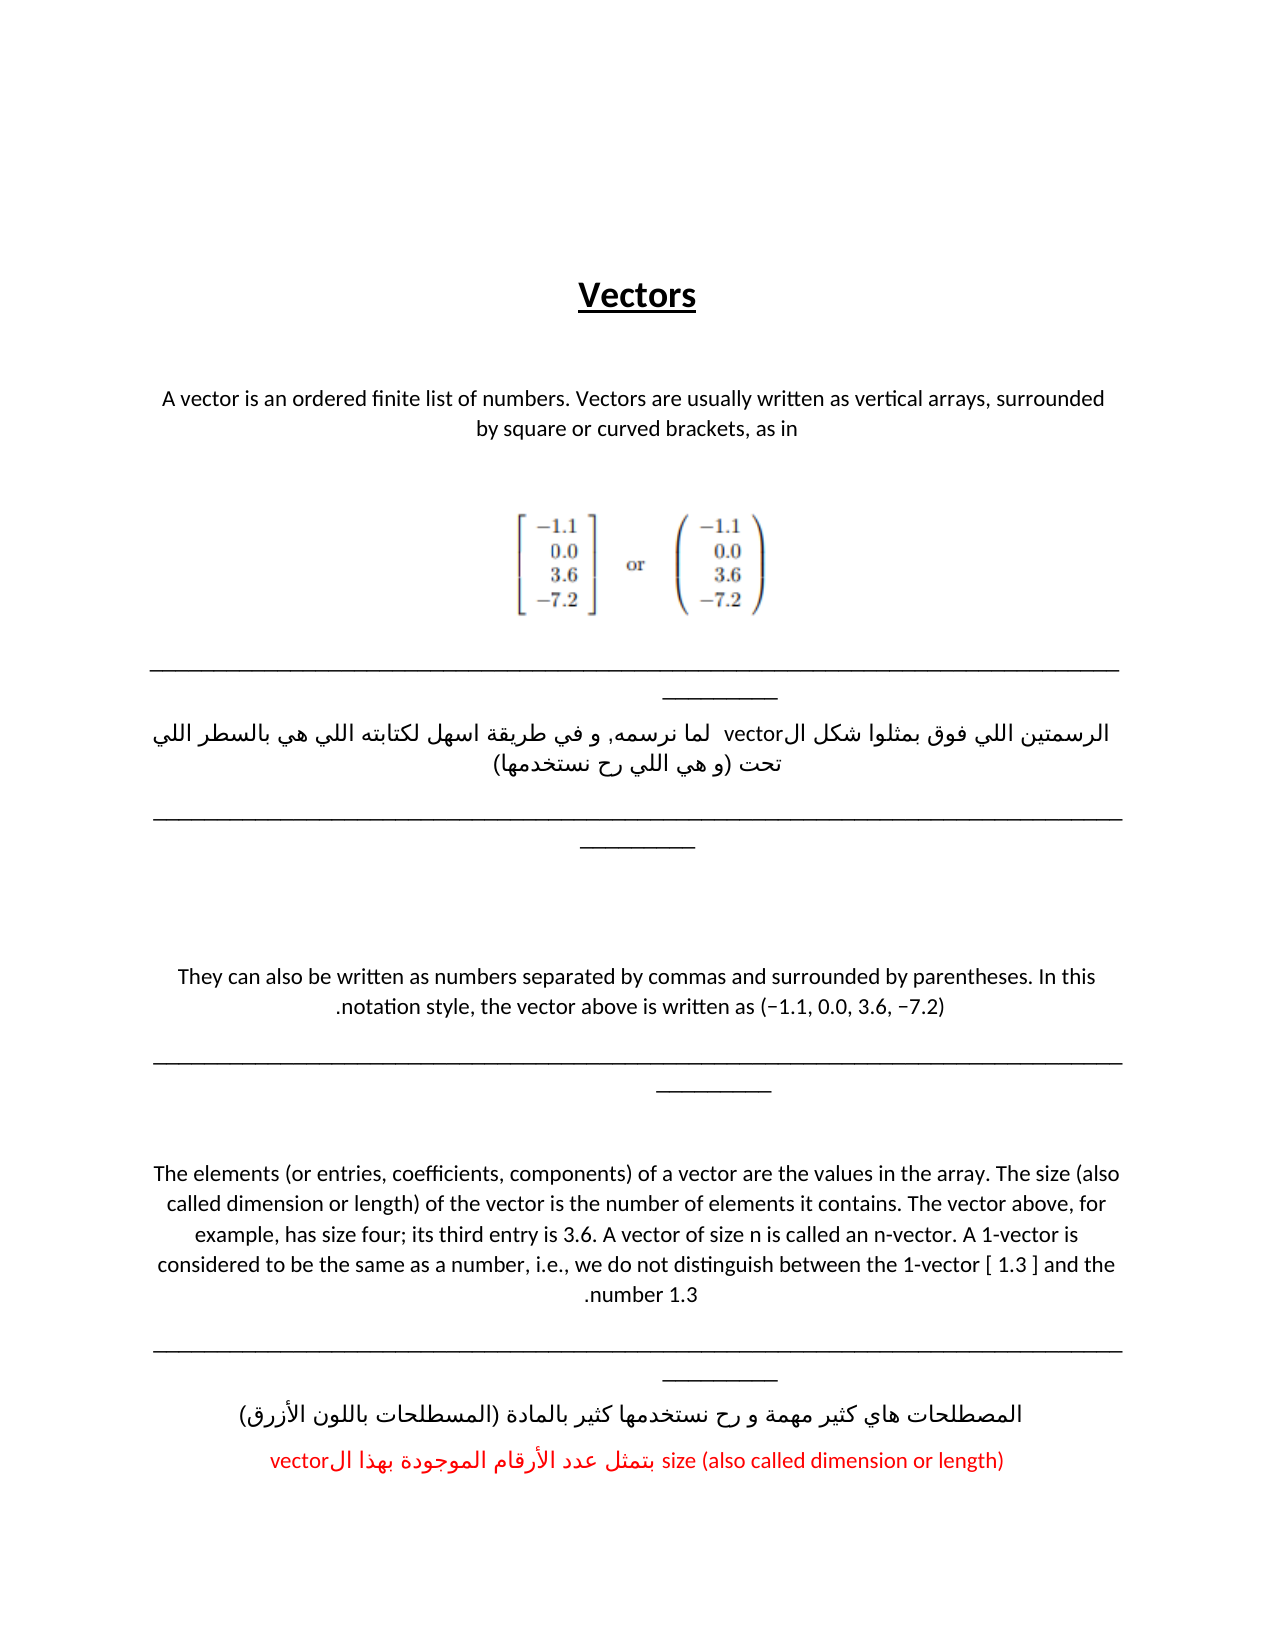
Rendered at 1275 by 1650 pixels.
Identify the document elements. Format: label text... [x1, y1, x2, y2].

text size (also called dimension or length) بتمثل عدد الأرقام الموجودة بهذا الvector [150, 1446, 1125, 1474]
text A vector is an ordered finite list of numbers. Vectors are usually written as vertical arrays, surrounded by square or curved brackets, as in [150, 384, 1125, 442]
text They can also be written as numbers separated by commas and surrounded by parentheses. In this notation style, the vector above is written as (−1.1, 0.0, 3.6, −7.2). [150, 962, 1125, 1020]
text المصطلحات هاي كثير مهمة و رح نستخدمها كثير بالمادة (المسطلحات باللون الأزرق) [150, 1401, 1125, 1427]
picture [508, 508, 767, 627]
text _____________________________________________________________________________________ [150, 794, 1125, 849]
text _____________________________________________________________________________________ [150, 646, 1125, 701]
text _____________________________________________________________________________________ [150, 1039, 1125, 1094]
text _____________________________________________________________________________________ [150, 1327, 1125, 1382]
text The elements (or entries, coefficients, components) of a vector are the values in the array. The size (also called dimension or length) of the vector is the number of elements it contains. The vector above, for example, has size four; its third entry is 3.6. A vector of size n is called an n-vector. A 1-vector is considered to be the same as a number, i.e., we do not distinguish between the 1-vector [ 1.3 ] and the number 1.3. [150, 1159, 1125, 1308]
text الرسمتين اللي فوق بمثلوا شكل الvector لما نرسمه, و في طريقة اسهل لكتابته اللي هي بالسطر اللي تحت (و هي اللي رح نستخدمها) [150, 719, 1125, 776]
text Vectors [150, 271, 1125, 317]
